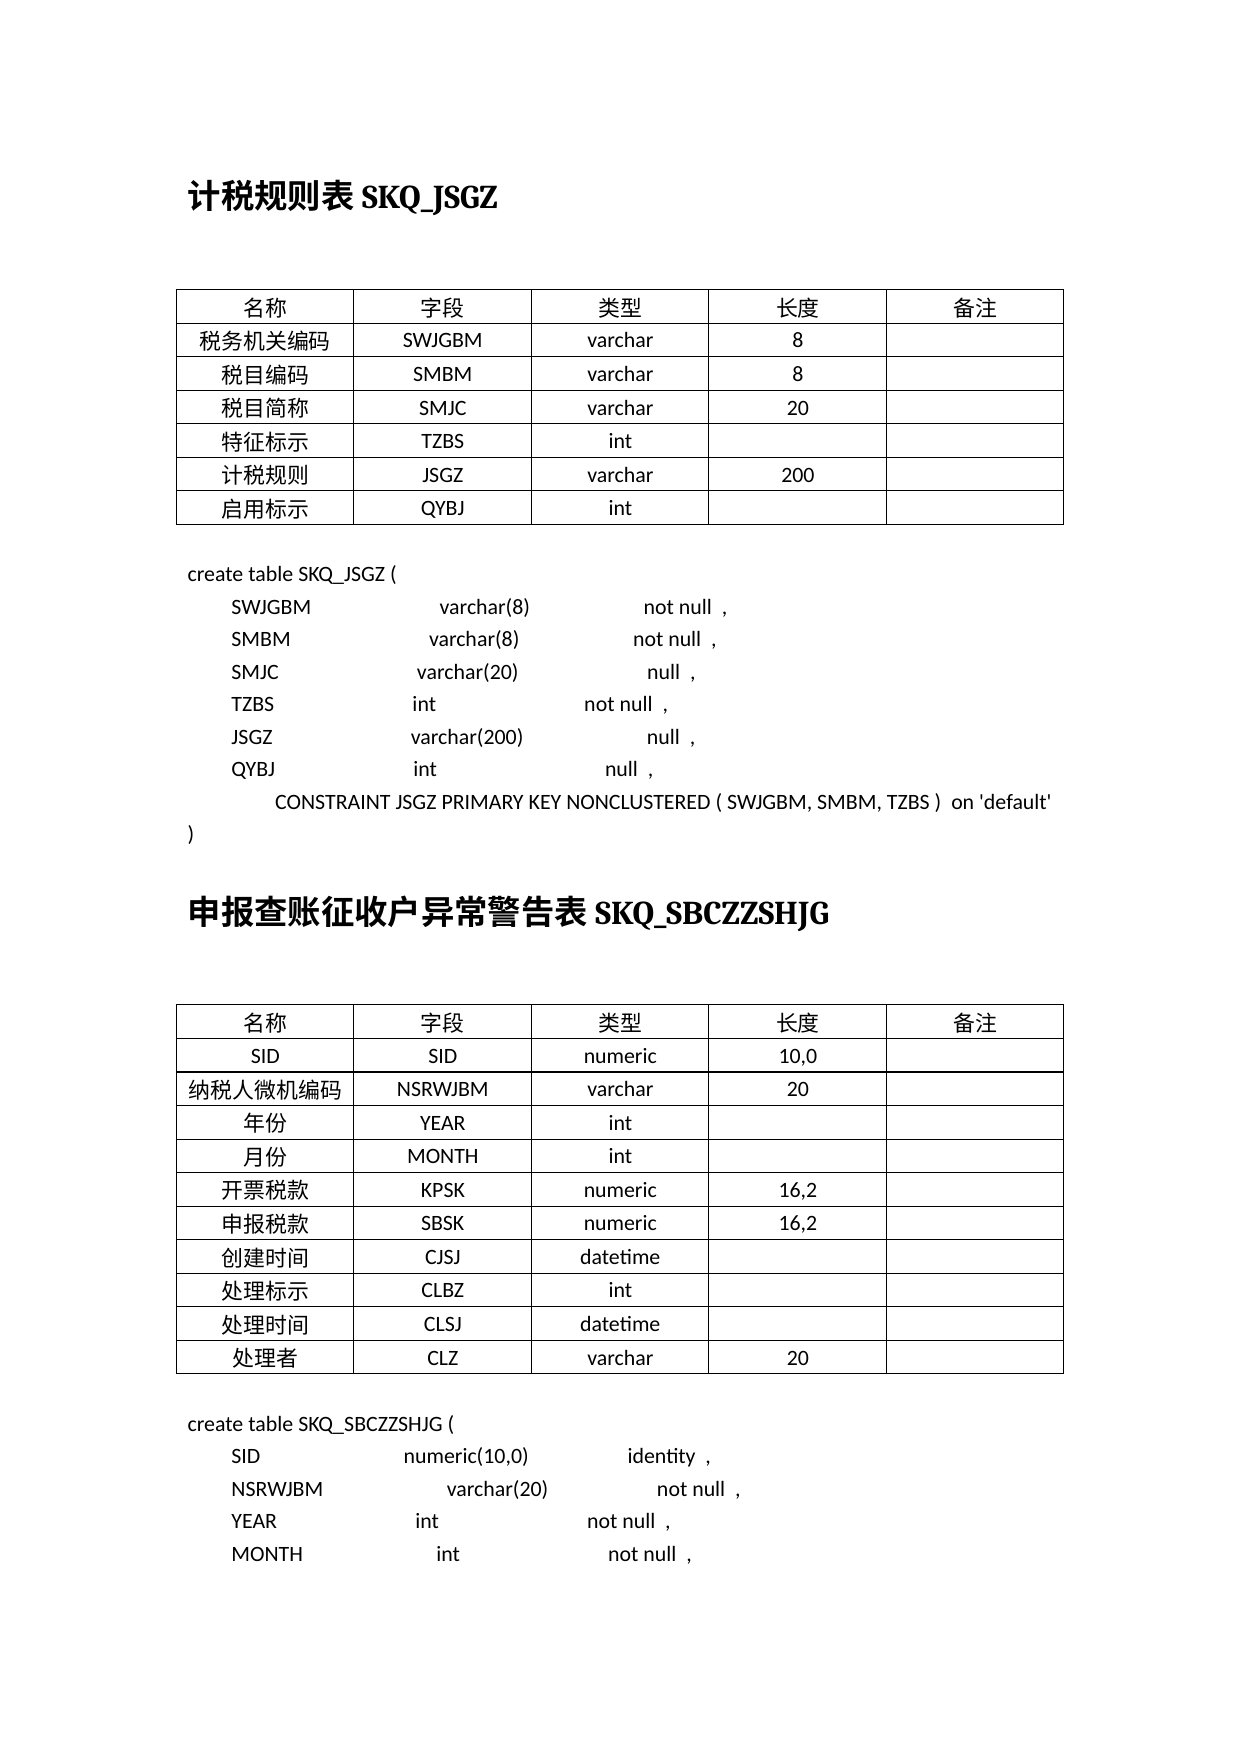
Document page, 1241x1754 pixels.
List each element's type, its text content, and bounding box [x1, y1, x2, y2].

text SWJGBM varchar(8) not null , [187, 590, 1053, 622]
table_cell 20 [709, 391, 886, 423]
table_cell [709, 1240, 886, 1273]
table_cell 月份 [177, 1140, 353, 1172]
table_header 名称 [177, 1005, 353, 1038]
table_cell int [532, 1140, 708, 1172]
table_cell YEAR [354, 1106, 531, 1138]
table_cell [887, 1240, 1063, 1273]
table_cell datetime [532, 1307, 708, 1340]
table_header 备注 [887, 290, 1063, 323]
table_cell QYBJ [354, 491, 531, 524]
table_cell varchar [532, 324, 708, 356]
table_cell [887, 1140, 1063, 1172]
table_cell [887, 1039, 1063, 1071]
table_cell [887, 1307, 1063, 1340]
table_cell [709, 1307, 886, 1340]
table_cell 税目简称 [177, 391, 353, 423]
table_cell 处理标示 [177, 1274, 353, 1306]
table_cell [709, 1140, 886, 1172]
table_cell 计税规则 [177, 458, 353, 490]
table_cell 纳税人微机编码 [177, 1073, 353, 1105]
table_cell [887, 1106, 1063, 1138]
table_cell CLSJ [354, 1307, 531, 1340]
table_header 字段 [354, 1005, 531, 1038]
table_cell varchar [532, 391, 708, 423]
table_cell int [532, 1106, 708, 1138]
table_cell [709, 1106, 886, 1138]
table_header 名称 [177, 290, 353, 323]
table_cell 20 [709, 1073, 886, 1105]
table_header 字段 [354, 290, 531, 323]
table_header 备注 [887, 1005, 1063, 1038]
table_cell CLZ [354, 1341, 531, 1373]
text JSGZ varchar(200) null , [187, 720, 1053, 752]
table_header 类型 [532, 290, 708, 323]
text NSRWJBM varchar(20) not null , [187, 1472, 1053, 1504]
table_cell 8 [709, 324, 886, 356]
table_cell KPSK [354, 1173, 531, 1206]
text SID numeric(10,0) identity , [187, 1439, 1053, 1472]
table_cell int [532, 424, 708, 457]
text create table SKQ_SBCZZSHJG ( [187, 1407, 1053, 1439]
table_cell 年份 [177, 1106, 353, 1138]
table_cell SID [354, 1039, 531, 1071]
text SMBM varchar(8) not null , [187, 622, 1053, 655]
table_cell 创建时间 [177, 1240, 353, 1273]
table_cell datetime [532, 1240, 708, 1273]
table_cell 200 [709, 458, 886, 490]
table_cell [887, 1341, 1063, 1373]
table_cell varchar [532, 1341, 708, 1373]
subtitle 申报查账征收户异常警告表 SKQ_SBCZZSHJG [187, 877, 1053, 942]
table_cell 启用标示 [177, 491, 353, 524]
table_header 长度 [709, 290, 886, 323]
table_cell 16,2 [709, 1173, 886, 1206]
table_cell numeric [532, 1207, 708, 1239]
table_cell SMJC [354, 391, 531, 423]
table_cell [887, 391, 1063, 423]
table_cell [709, 1274, 886, 1306]
table_cell [709, 424, 886, 457]
table_cell MONTH [354, 1140, 531, 1172]
table_cell 申报税款 [177, 1207, 353, 1239]
table_cell [887, 1274, 1063, 1306]
table_cell varchar [532, 458, 708, 490]
table_cell [709, 491, 886, 524]
table_cell numeric [532, 1173, 708, 1206]
table_cell 16,2 [709, 1207, 886, 1239]
table_cell NSRWJBM [354, 1073, 531, 1105]
table_cell varchar [532, 357, 708, 390]
table_cell numeric [532, 1039, 708, 1071]
table_cell [887, 1073, 1063, 1105]
table_cell int [532, 1274, 708, 1306]
text TZBS int not null , [187, 687, 1053, 720]
table_cell SBSK [354, 1207, 531, 1239]
table_cell [887, 491, 1063, 524]
table_cell [887, 324, 1063, 356]
table_cell [887, 357, 1063, 390]
text QYBJ int null , [187, 752, 1053, 785]
text YEAR int not null , [187, 1504, 1053, 1537]
table_cell JSGZ [354, 458, 531, 490]
table_cell SID [177, 1039, 353, 1071]
table_cell SWJGBM [354, 324, 531, 356]
table_cell 税目编码 [177, 357, 353, 390]
text ) [187, 817, 1053, 850]
table_cell 处理者 [177, 1341, 353, 1373]
table_cell 20 [709, 1341, 886, 1373]
text create table SKQ_JSGZ ( [187, 557, 1053, 590]
text SMJC varchar(20) null , [187, 655, 1053, 687]
table_header 长度 [709, 1005, 886, 1038]
table_cell 特征标示 [177, 424, 353, 457]
subtitle 计税规则表 SKQ_JSGZ [187, 162, 1053, 227]
table_cell 10,0 [709, 1039, 886, 1071]
table_cell CLBZ [354, 1274, 531, 1306]
text CONSTRAINT JSGZ PRIMARY KEY NONCLUSTERED ( SWJGBM, SMBM, TZBS ) on 'default' [187, 785, 1053, 817]
table_cell varchar [532, 1073, 708, 1105]
table_cell [887, 458, 1063, 490]
table_cell 处理时间 [177, 1307, 353, 1340]
table_cell int [532, 491, 708, 524]
table_cell [887, 1207, 1063, 1239]
text MONTH int not null , [187, 1537, 1053, 1569]
table_cell 8 [709, 357, 886, 390]
table_cell 税务机关编码 [177, 324, 353, 356]
table_cell 开票税款 [177, 1173, 353, 1206]
table_cell TZBS [354, 424, 531, 457]
table_cell [887, 424, 1063, 457]
table_header 类型 [532, 1005, 708, 1038]
table_cell [887, 1173, 1063, 1206]
table_cell SMBM [354, 357, 531, 390]
table_cell CJSJ [354, 1240, 531, 1273]
